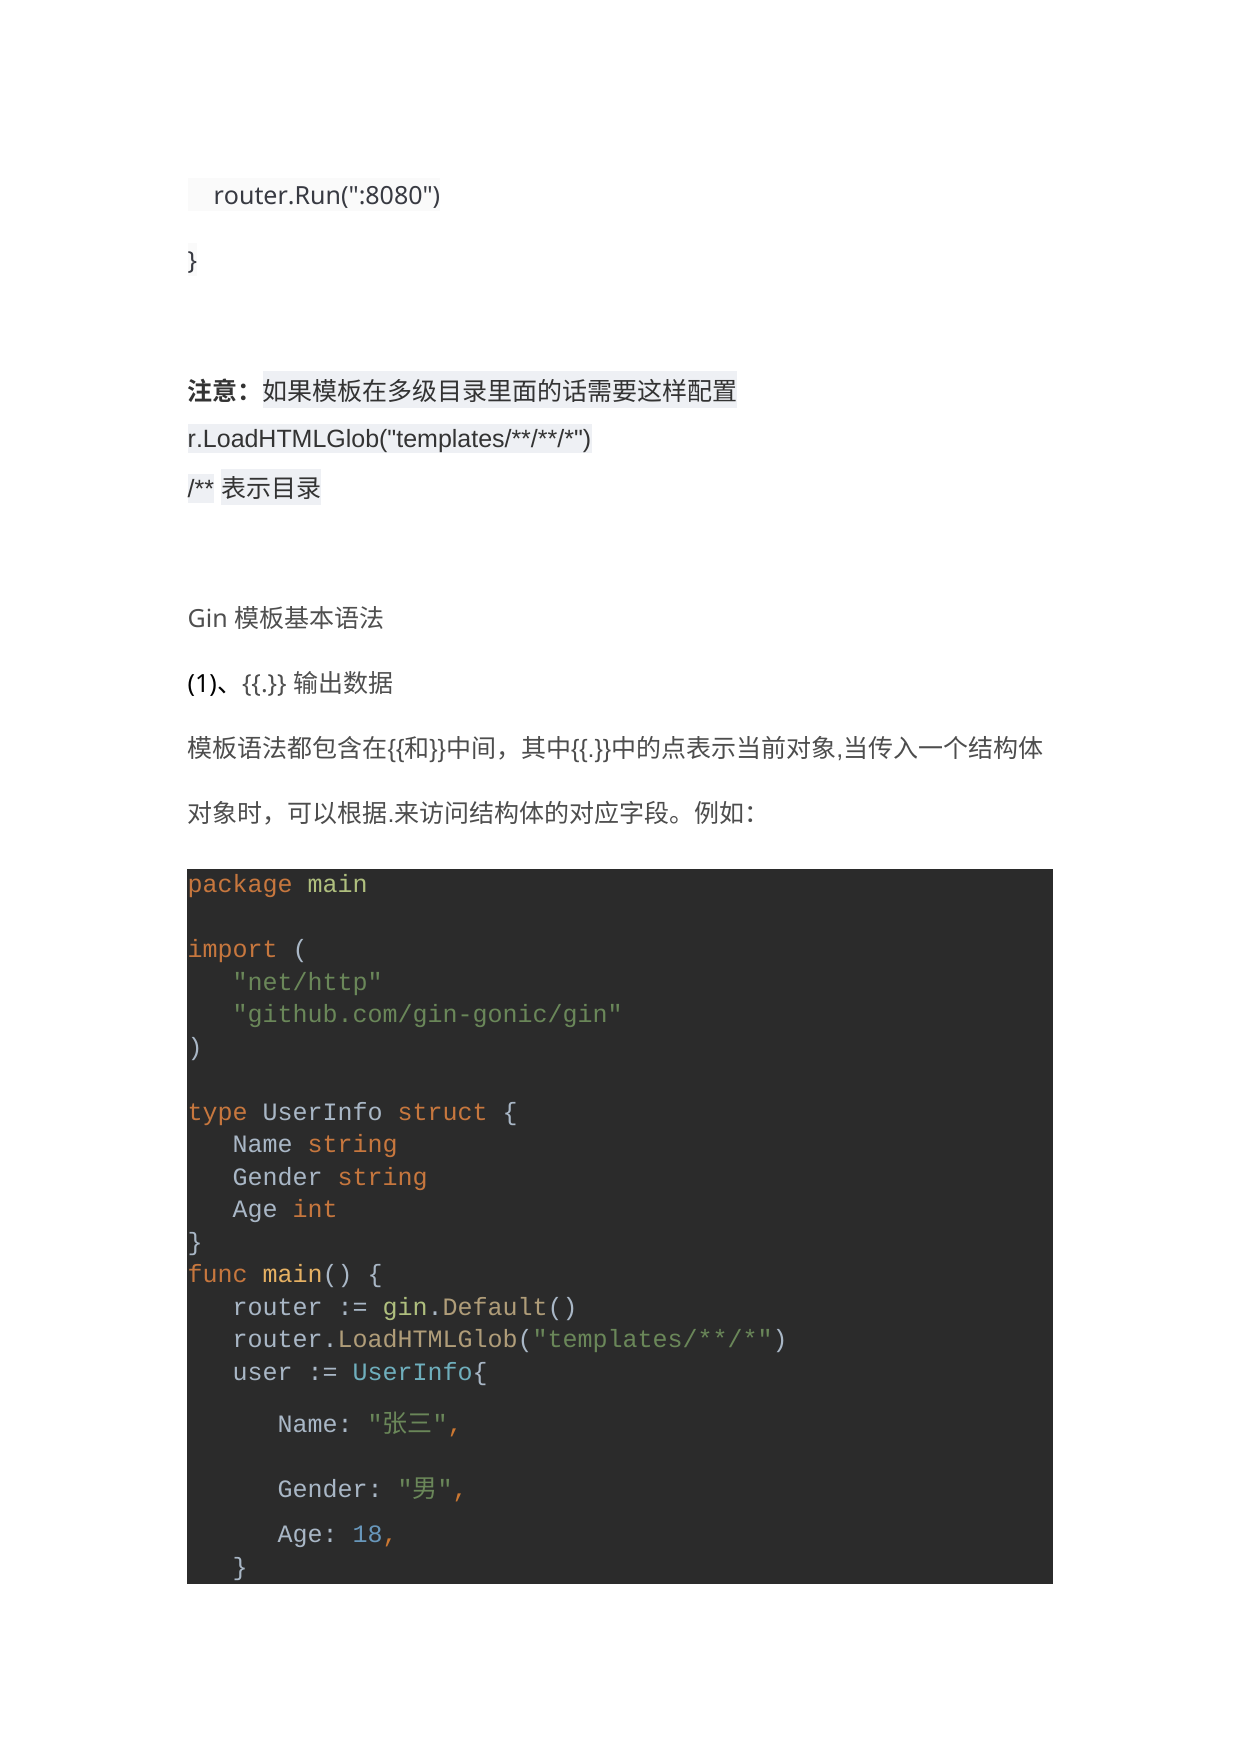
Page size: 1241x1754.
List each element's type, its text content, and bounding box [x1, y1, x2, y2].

text 注意：如果模板在多级目录里面的话需要这样配置 r.LoadHTMLGlob("templates/**/**/*") [187, 357, 1053, 454]
text 模板语法都包含在{{和}}中间，其中{{.}}中的点表示当前对象,当传入一个结构体对象时，可以根据.来访问结构体的对应字段。例如： [187, 714, 1053, 844]
text router.Run(":8080") [187, 162, 1053, 227]
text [187, 869, 1053, 1584]
text Gin 模板基本语法 [187, 584, 1053, 649]
text } [187, 227, 1053, 292]
text /** 表示目录 [187, 454, 1053, 519]
text (1)、{{.}} 输出数据 [187, 649, 1053, 714]
